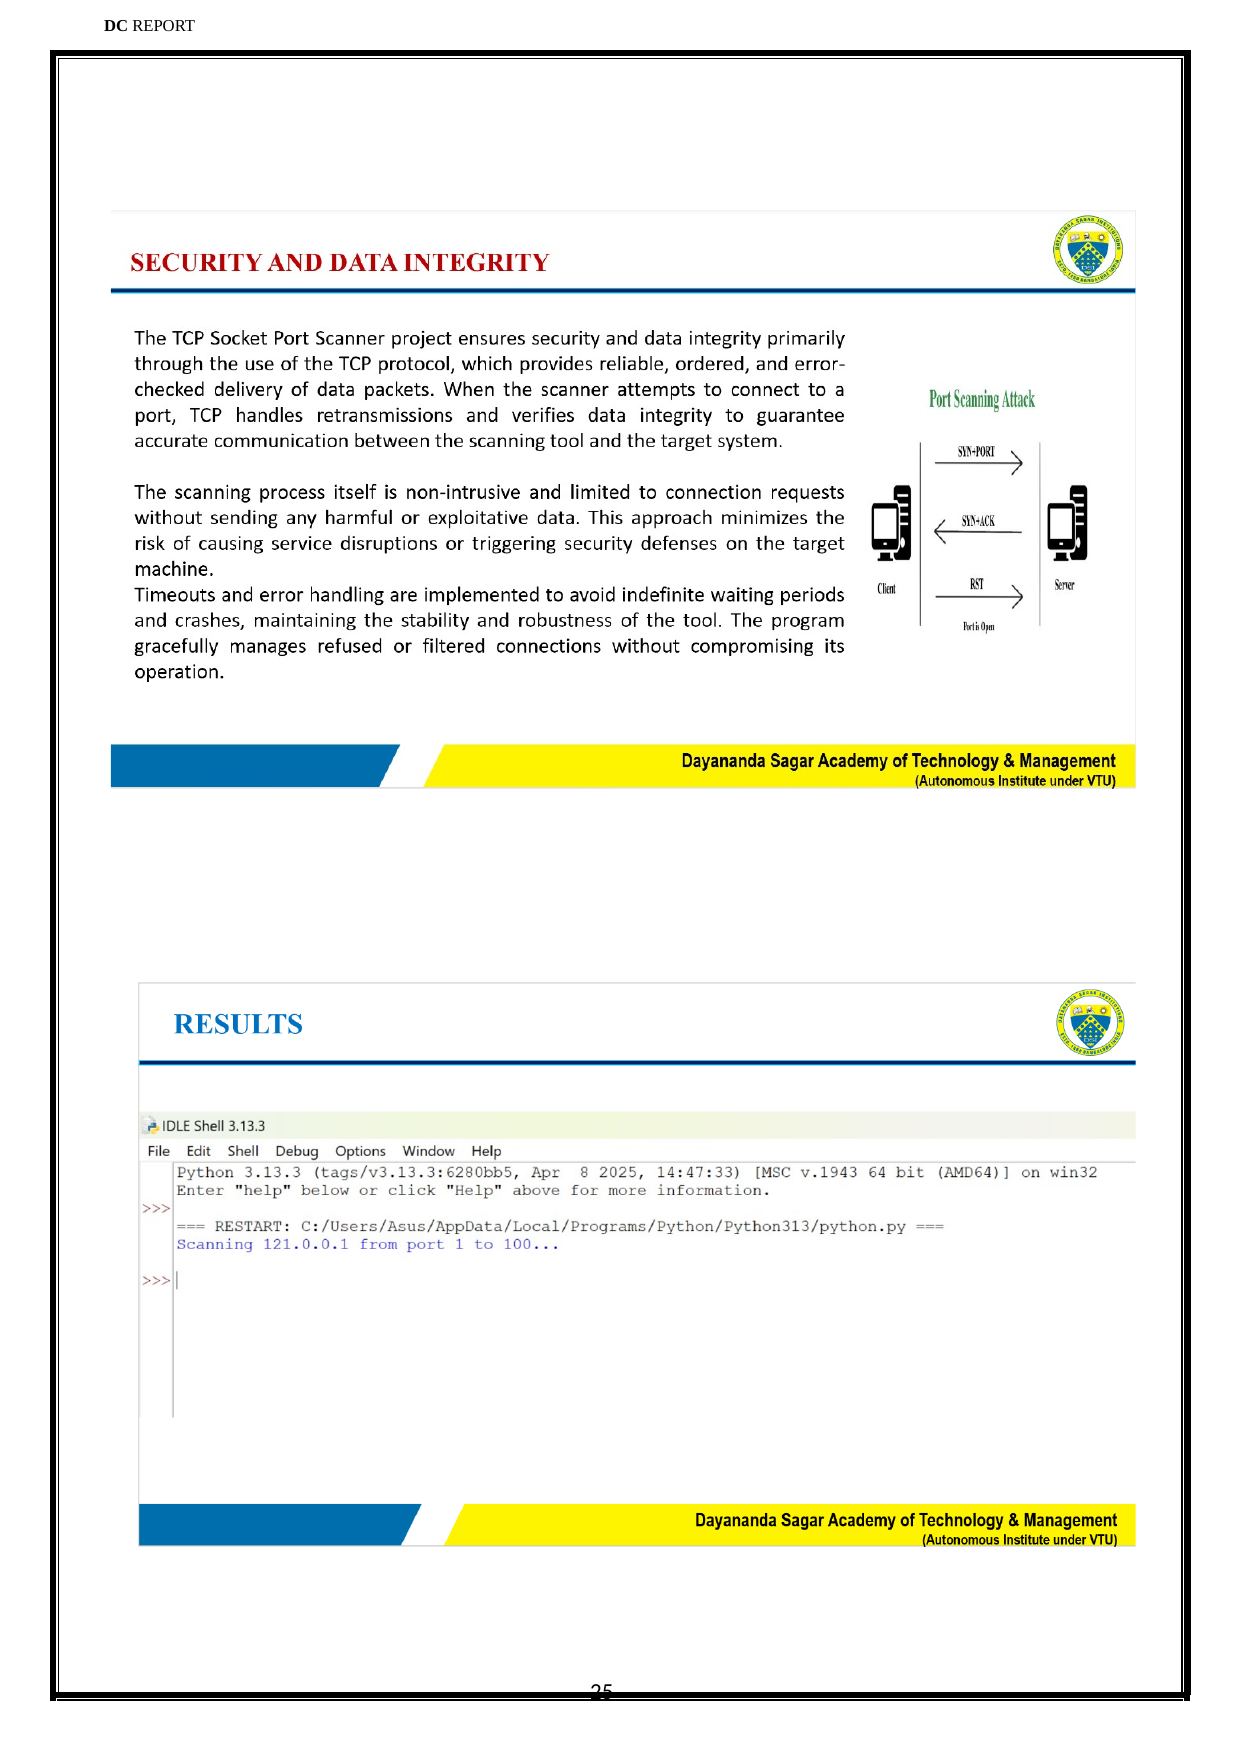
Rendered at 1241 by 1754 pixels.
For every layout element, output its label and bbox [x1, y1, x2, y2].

picture [110, 210, 1136, 789]
picture [138, 1066, 1136, 1547]
picture [138, 982, 1136, 1063]
